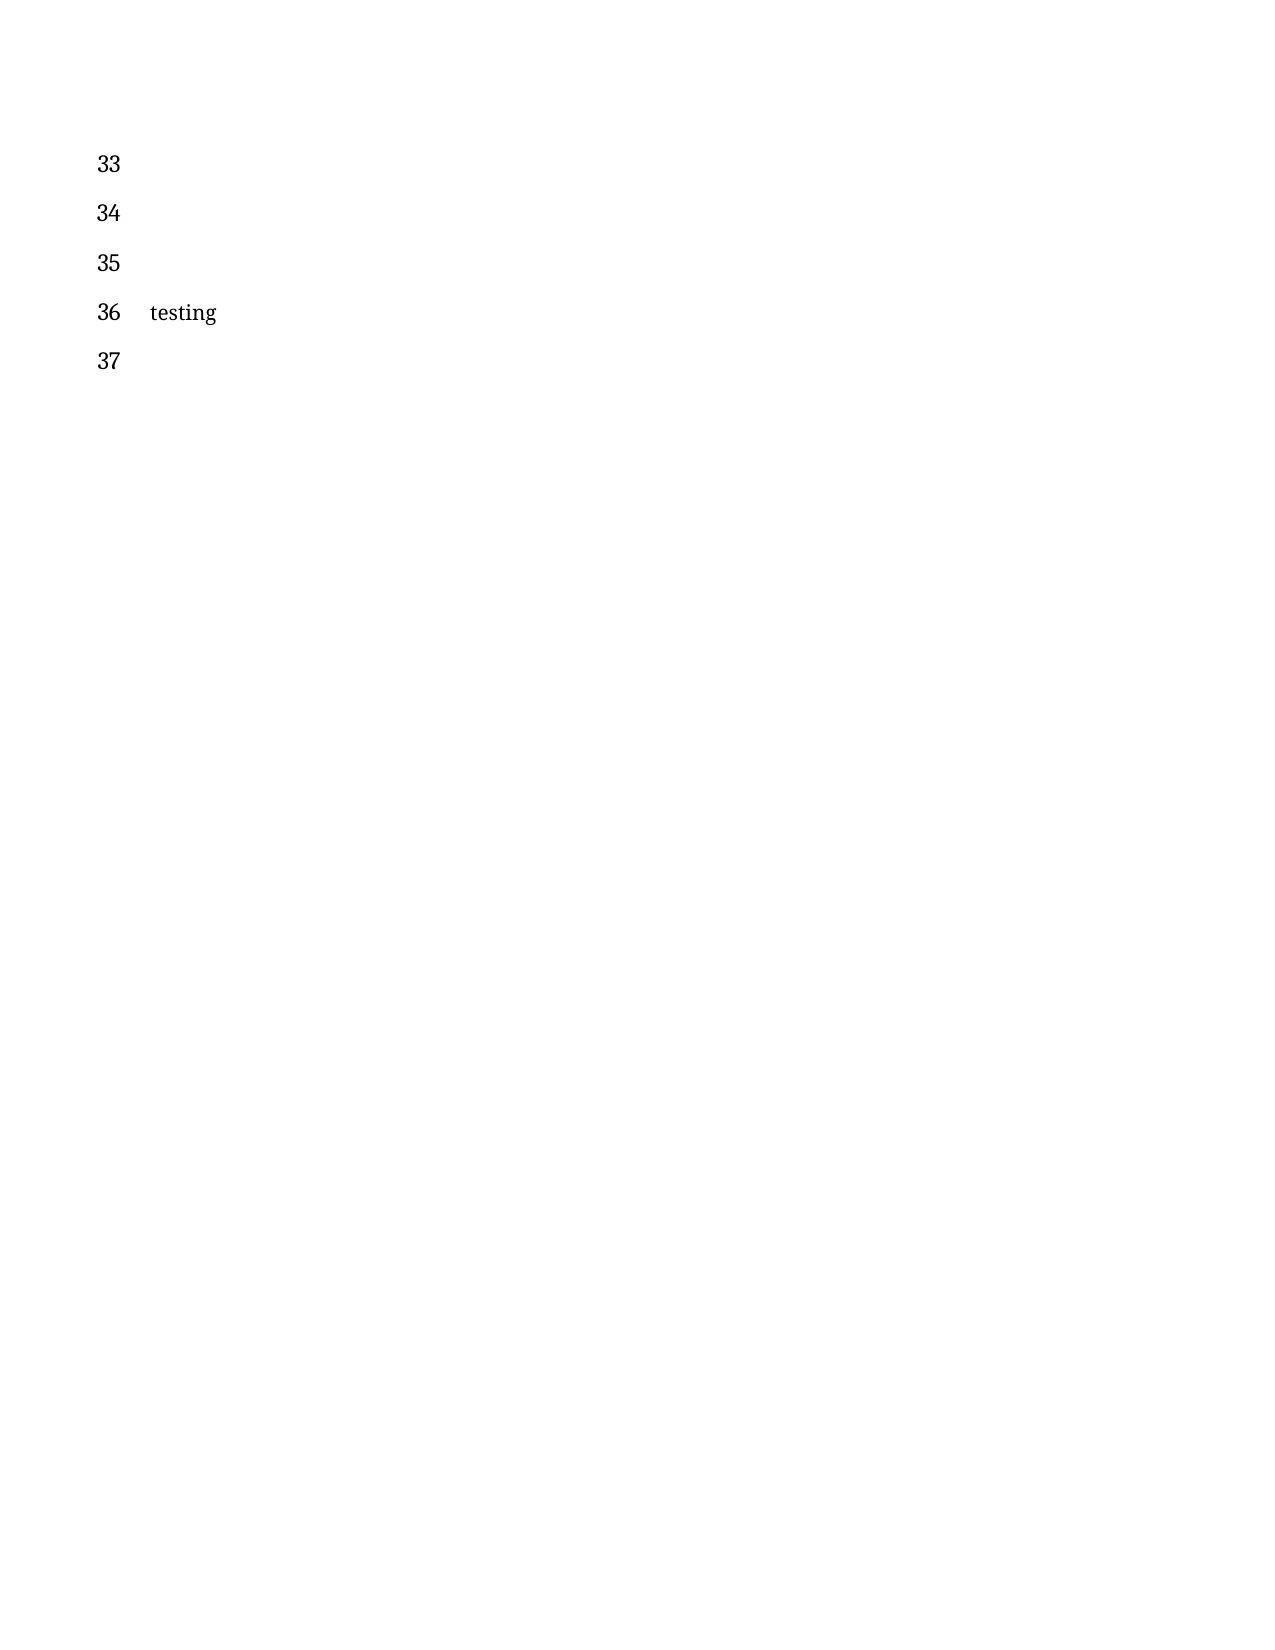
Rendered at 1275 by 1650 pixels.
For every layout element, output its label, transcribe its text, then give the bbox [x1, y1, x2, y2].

text testing [150, 298, 1125, 326]
